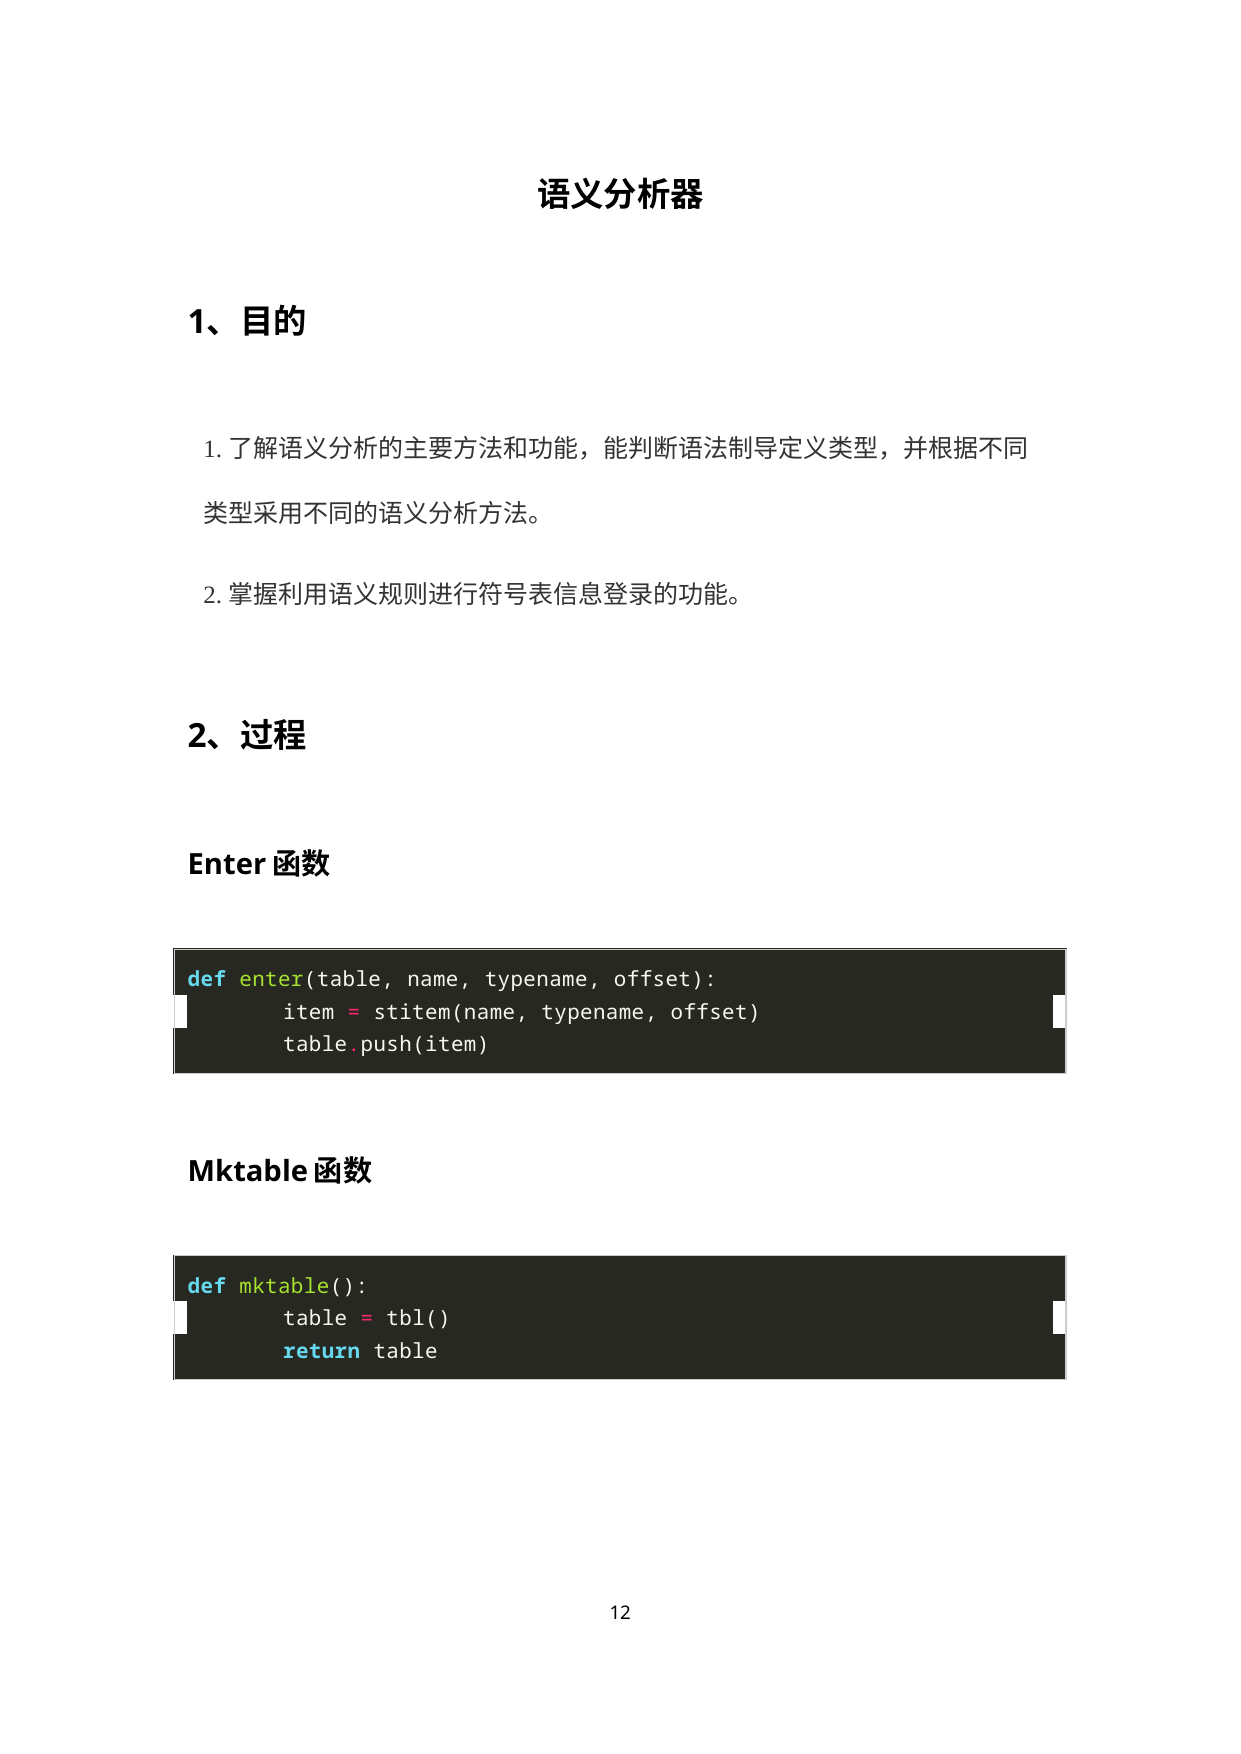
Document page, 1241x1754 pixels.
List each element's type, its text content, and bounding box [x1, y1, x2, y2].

text def mktable(): [175, 1256, 1065, 1301]
text 2. 掌握利用语义规则进行符号表信息登录的功能。 [203, 560, 1037, 625]
text def enter(table, name, typename, offset): [175, 950, 1065, 995]
subtitle Mktable函数 [187, 1136, 1053, 1201]
text table = tbl() [187, 1301, 1053, 1320]
subtitle Enter函数 [187, 830, 1053, 895]
subtitle 语义分析器 [187, 160, 1053, 225]
text 1. 了解语义分析的主要方法和功能，能判断语法制导定义类型，并根据不同类型采用不同的语义分析方法。 [203, 414, 1037, 544]
text table.push(item) [175, 1013, 1065, 1073]
text item = stitem(name, typename, offset) [187, 995, 1053, 1013]
subtitle 2、过程 [187, 700, 1053, 765]
text return table [175, 1320, 1065, 1379]
subtitle 1、目的 [187, 287, 1053, 352]
